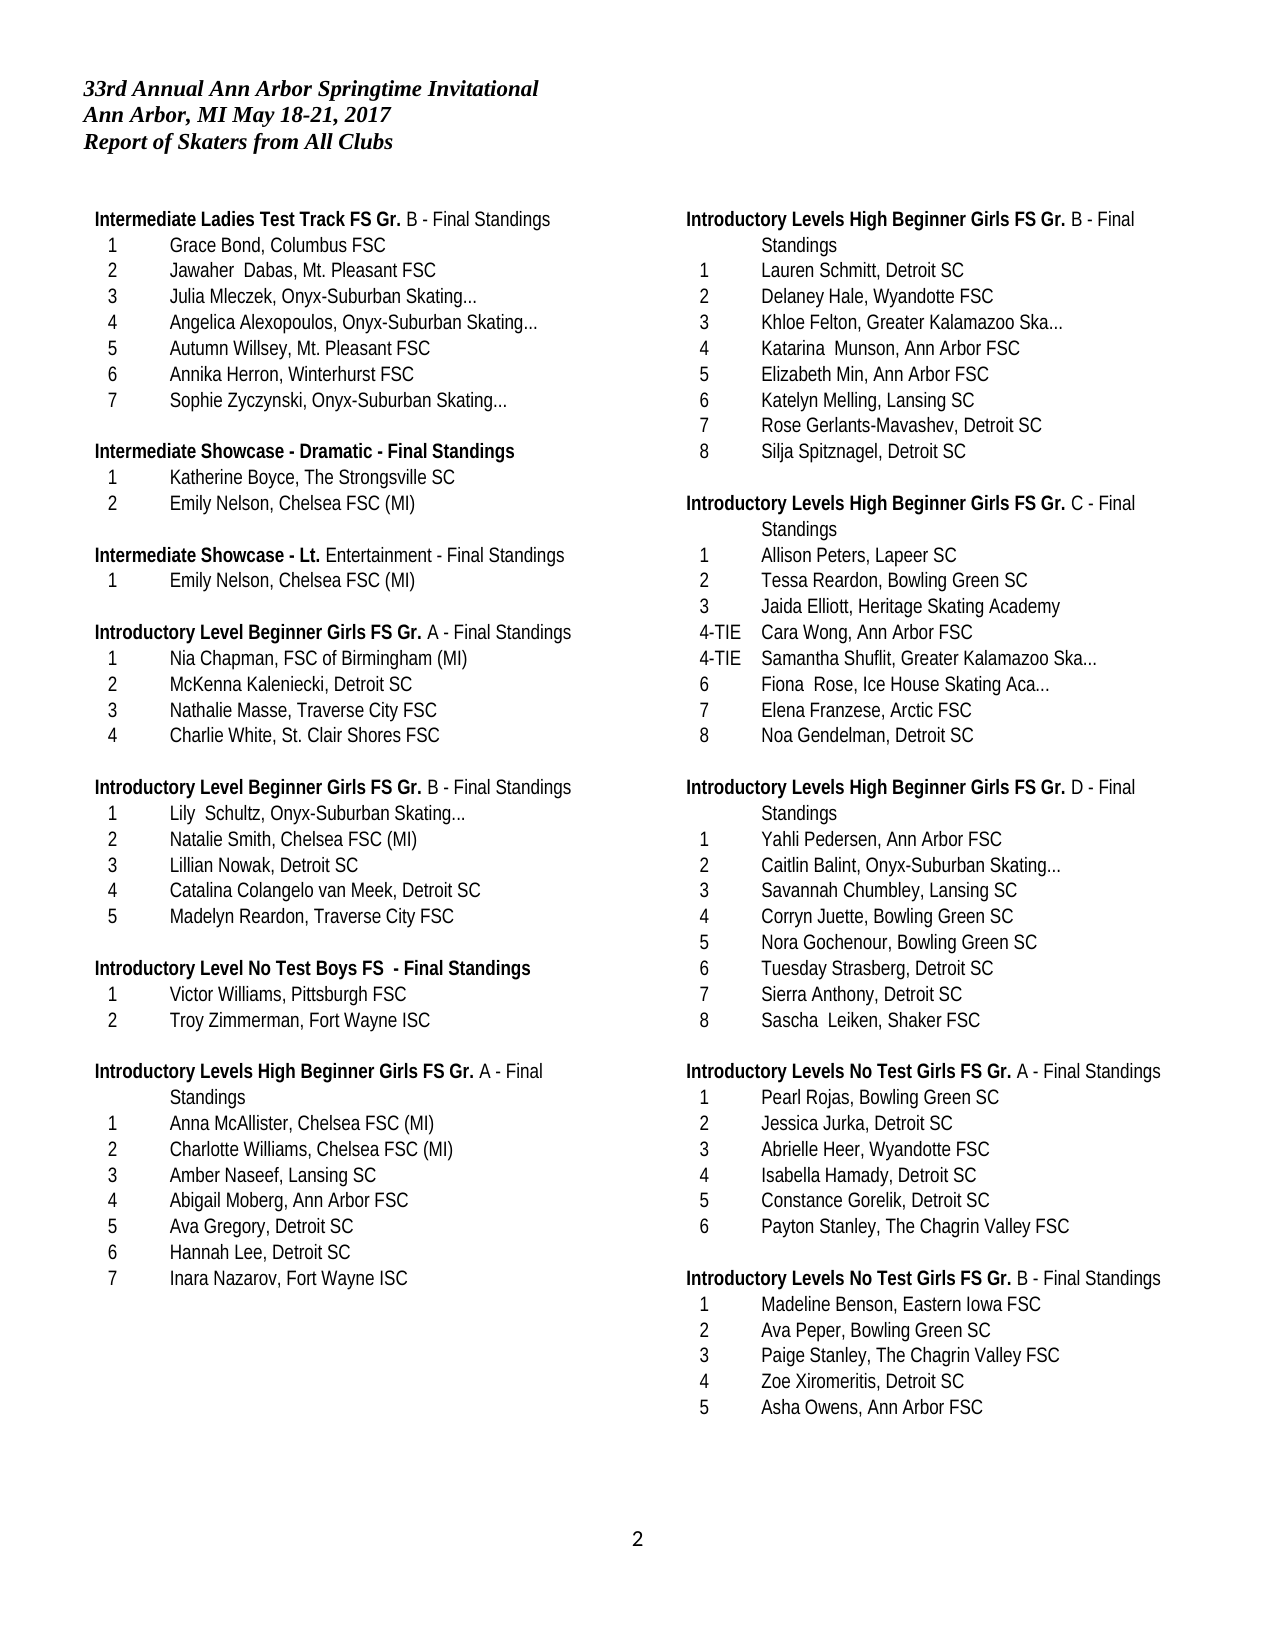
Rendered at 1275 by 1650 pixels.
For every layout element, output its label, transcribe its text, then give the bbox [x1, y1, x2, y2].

table_cell Intermediate Showcase - Dramatic - Final Standings 1 Katherine Boyce, The Strongsville SC 2 Emily Nelson, Chelsea FSC (MI) [83, 439, 623, 543]
table_cell Introductory Levels No Test Girls FS Gr. A - Final Standings 1 Pearl Rojas, Bowling Green SC 2 Jessica Jurka, Detroit SC 3 Abrielle Heer, Wyandotte FSC 4 Isabella Hamady, Detroit SC 5 Constance Gorelik, Detroit SC 6 Payton Stanley, The Chagrin Valley FSC [675, 1059, 1215, 1266]
table_cell Introductory Levels High Beginner Girls FS Gr. A - Final Standings 1 Anna McAllister, Chelsea FSC (MI) 2 Charlotte Williams, Chelsea FSC (MI) 3 Amber Naseef, Lansing SC 4 Abigail Moberg, Ann Arbor FSC 5 Ava Gregory, Detroit SC 6 Hannah Lee, Detroit SC 7 Inara Nazarov, Fort Wayne ISC [83, 1059, 623, 1318]
table_cell Introductory Levels High Beginner Girls FS Gr. C - Final Standings 1 Allison Peters, Lapeer SC 2 Tessa Reardon, Bowling Green SC 3 Jaida Elliott, Heritage Skating Academy 4-TIE Cara Wong, Ann Arbor FSC 4-TIE Samantha Shuflit, Greater Kalamazoo Ska... 6 Fiona Rose, Ice House Skating Aca... 7 Elena Franzese, Arctic FSC 8 Noa Gendelman, Detroit SC [675, 491, 1215, 775]
table_cell Intermediate Ladies Test Track FS Gr. B - Final Standings 1 Grace Bond, Columbus FSC 2 Jawaher Dabas, Mt. Pleasant FSC 3 Julia Mleczek, Onyx-Suburban Skating... 4 Angelica Alexopoulos, Onyx-Suburban Skating... 5 Autumn Willsey, Mt. Pleasant FSC 6 Annika Herron, Winterhurst FSC 7 Sophie Zyczynski, Onyx-Suburban Skating... [83, 207, 623, 439]
table_cell Introductory Level No Test Boys FS - Final Standings 1 Victor Williams, Pittsburgh FSC 2 Troy Zimmerman, Fort Wayne ISC [83, 956, 623, 1059]
table_cell Introductory Level Beginner Girls FS Gr. A - Final Standings 1 Nia Chapman, FSC of Birmingham (MI) 2 McKenna Kaleniecki, Detroit SC 3 Nathalie Masse, Traverse City FSC 4 Charlie White, St. Clair Shores FSC [83, 620, 623, 775]
table_cell Introductory Level Beginner Girls FS Gr. B - Final Standings 1 Lily Schultz, Onyx-Suburban Skating... 2 Natalie Smith, Chelsea FSC (MI) 3 Lillian Nowak, Detroit SC 4 Catalina Colangelo van Meek, Detroit SC 5 Madelyn Reardon, Traverse City FSC [83, 775, 623, 956]
table_cell Intermediate Showcase - Lt. Entertainment - Final Standings 1 Emily Nelson, Chelsea FSC (MI) [83, 543, 623, 620]
table_cell Introductory Levels High Beginner Girls FS Gr. B - Final Standings 1 Lauren Schmitt, Detroit SC 2 Delaney Hale, Wyandotte FSC 3 Khloe Felton, Greater Kalamazoo Ska... 4 Katarina Munson, Ann Arbor FSC 5 Elizabeth Min, Ann Arbor FSC 6 Katelyn Melling, Lansing SC 7 Rose Gerlants-Mavashev, Detroit SC 8 Silja Spitznagel, Detroit SC [675, 207, 1215, 491]
table_cell Introductory Levels No Test Girls FS Gr. B - Final Standings 1 Madeline Benson, Eastern Iowa FSC 2 Ava Peper, Bowling Green SC 3 Paige Stanley, The Chagrin Valley FSC 4 Zoe Xiromeritis, Detroit SC 5 Asha Owens, Ann Arbor FSC [675, 1266, 1215, 1447]
table_cell Introductory Levels High Beginner Girls FS Gr. D - Final Standings 1 Yahli Pedersen, Ann Arbor FSC 2 Caitlin Balint, Onyx-Suburban Skating... 3 Savannah Chumbley, Lansing SC 4 Corryn Juette, Bowling Green SC 5 Nora Gochenour, Bowling Green SC 6 Tuesday Strasberg, Detroit SC 7 Sierra Anthony, Detroit SC 8 Sascha Leiken, Shaker FSC [675, 775, 1215, 1059]
